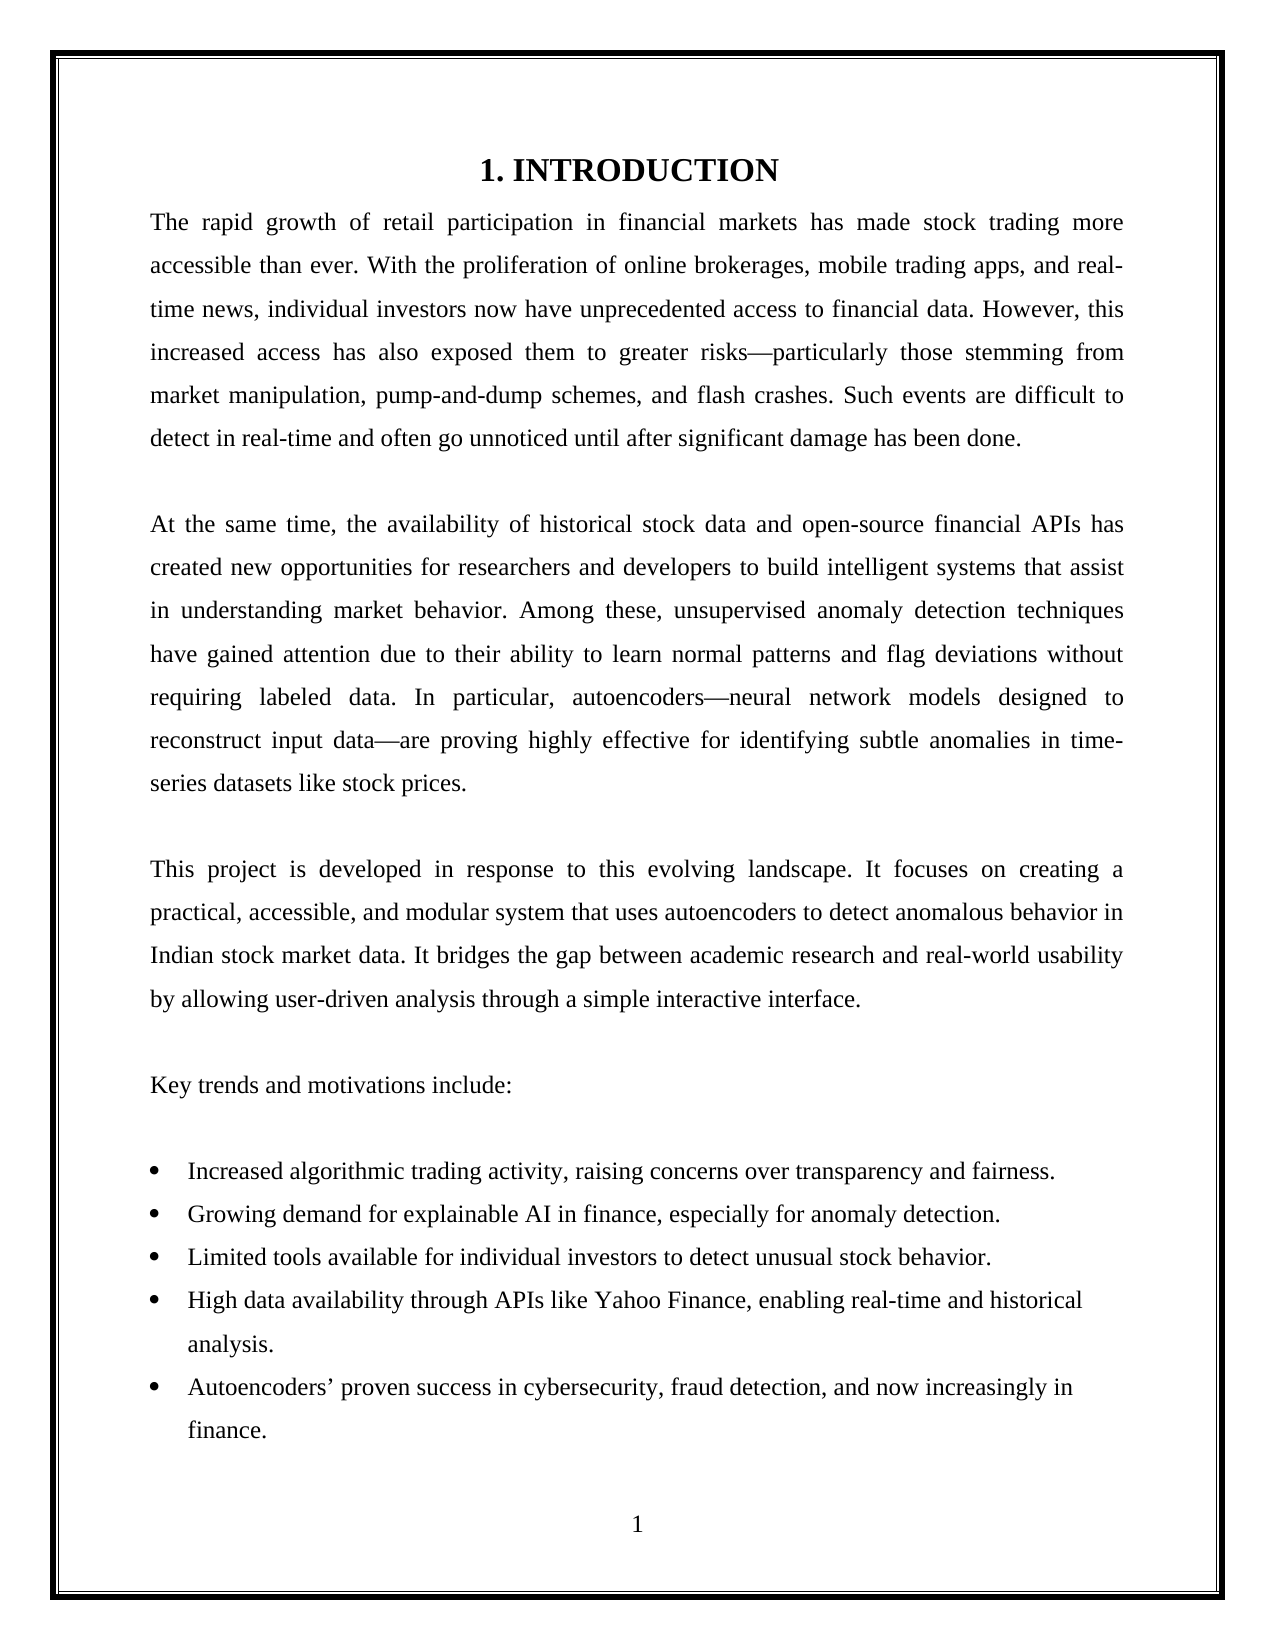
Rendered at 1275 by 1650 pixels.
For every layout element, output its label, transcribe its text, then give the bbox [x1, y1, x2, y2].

text INTRODUCTION [150, 150, 1125, 188]
list Limited tools available for individual investors to detect unusual stock behavior. [150, 1242, 1125, 1271]
list Increased algorithmic trading activity, raising concerns over transparency and fairness. [150, 1156, 1125, 1185]
text At the same time, the availability of historical stock data and open-source financial APIs has created new opportunities for researchers and developers to build intelligent systems that assist in understanding market behavior. Among these, unsupervised anomaly detection techniques have gained attention due to their ability to learn normal patterns and flag deviations without requiring labeled data. In particular, autoencoders—neural network models designed to reconstruct input data—are proving highly effective for identifying subtle anomalies in time-series datasets like stock prices. [150, 509, 1125, 797]
list Autoencoders’ proven success in cybersecurity, fraud detection, and now increasingly in finance. [150, 1372, 1125, 1444]
text Key trends and motivations include: [150, 1070, 1125, 1099]
text The rapid growth of retail participation in financial markets has made stock trading more accessible than ever. With the proliferation of online brokerages, mobile trading apps, and real-time news, individual investors now have unprecedented access to financial data. However, this increased access has also exposed them to greater risks—particularly those stemming from market manipulation, pump-and-dump schemes, and flash crashes. Such events are difficult to detect in real-time and often go unnoticed until after significant damage has been done. [150, 207, 1125, 452]
list High data availability through APIs like Yahoo Finance, enabling real-time and historical analysis. [150, 1286, 1125, 1357]
text This project is developed in response to this evolving landscape. It focuses on creating a practical, accessible, and modular system that uses autoencoders to detect anomalous behavior in Indian stock market data. It bridges the gap between academic research and real-world usability by allowing user-driven analysis through a simple interactive interface. [150, 854, 1125, 1012]
list Growing demand for explainable AI in finance, especially for anomaly detection. [150, 1199, 1125, 1228]
